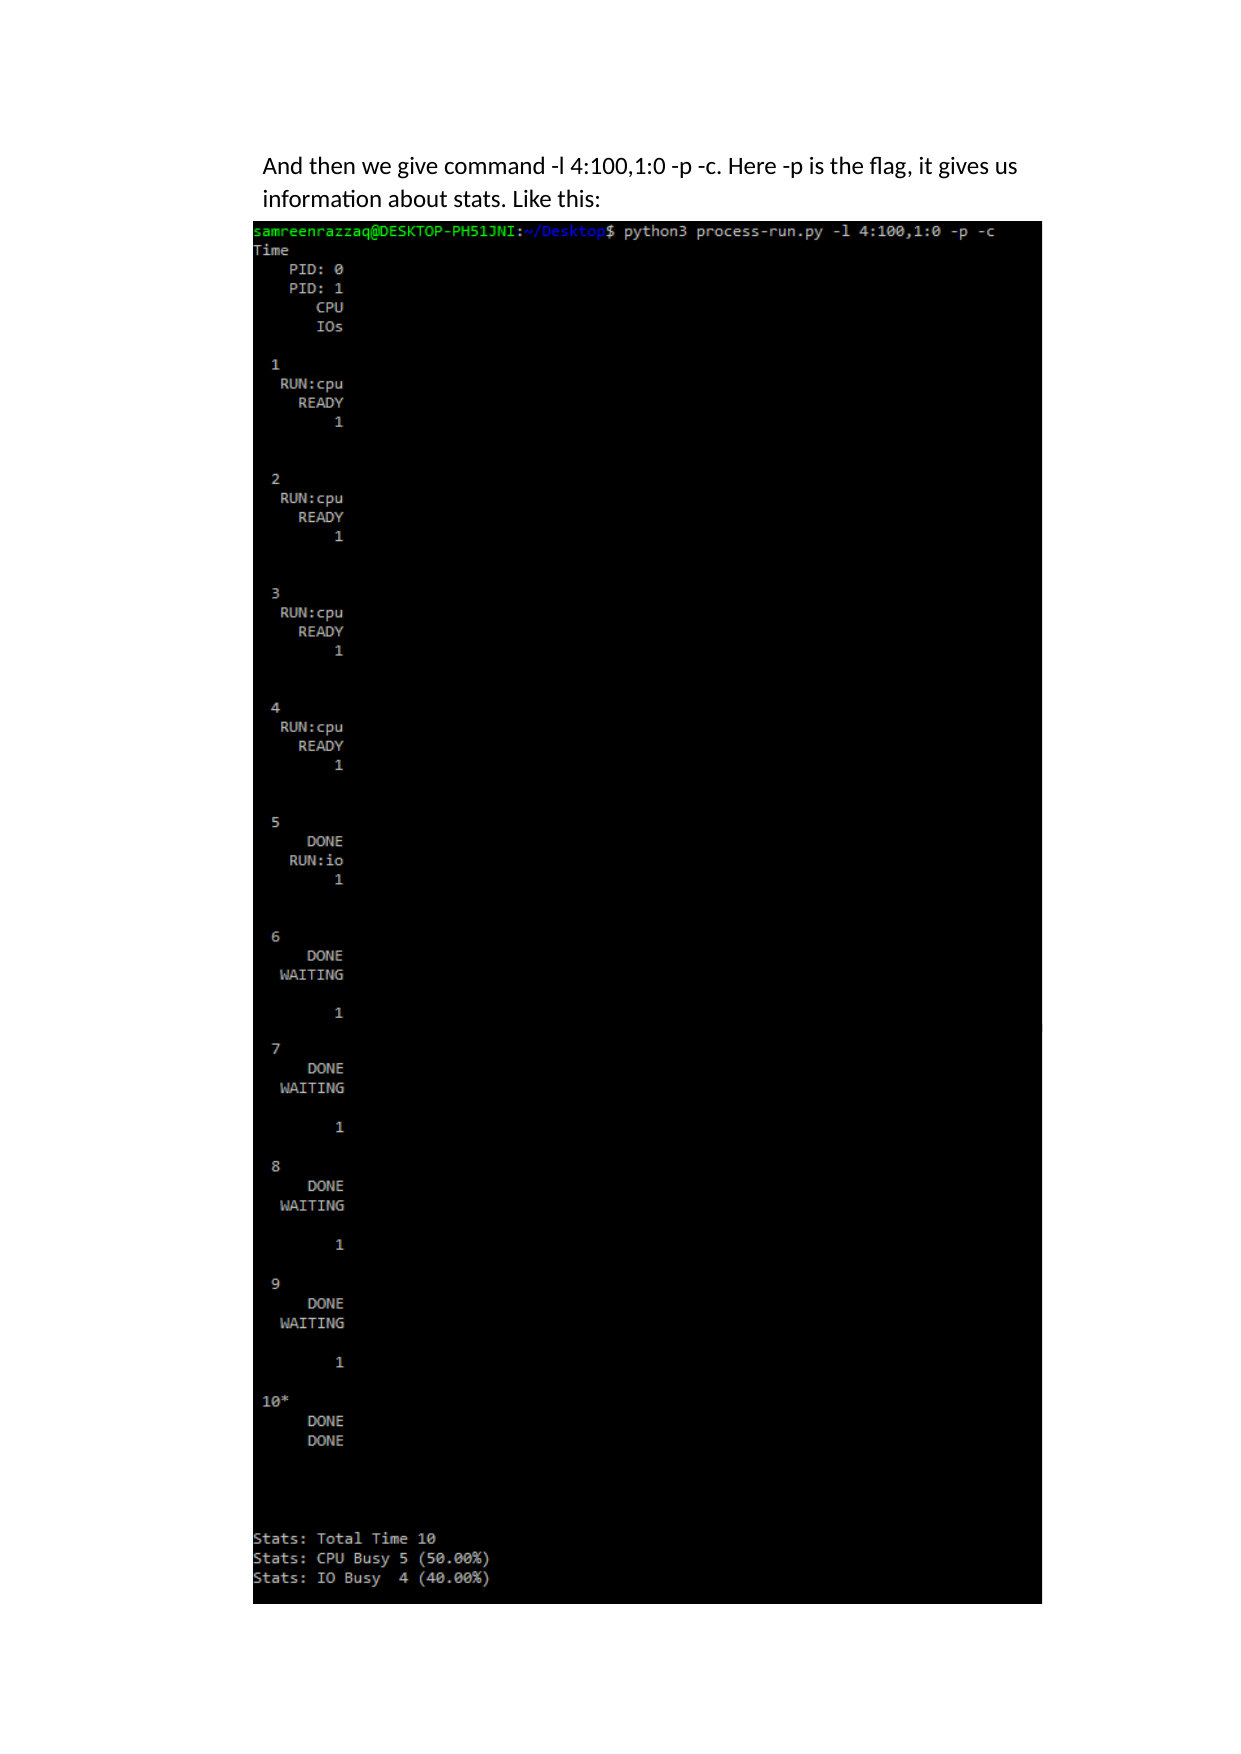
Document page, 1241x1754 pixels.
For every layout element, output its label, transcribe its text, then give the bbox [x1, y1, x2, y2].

text And then we give command -l 4:100,1:0 -p -c. Here -p is the flag, it gives us information about stats. Like this: [262, 150, 1090, 213]
picture [253, 221, 1043, 1604]
